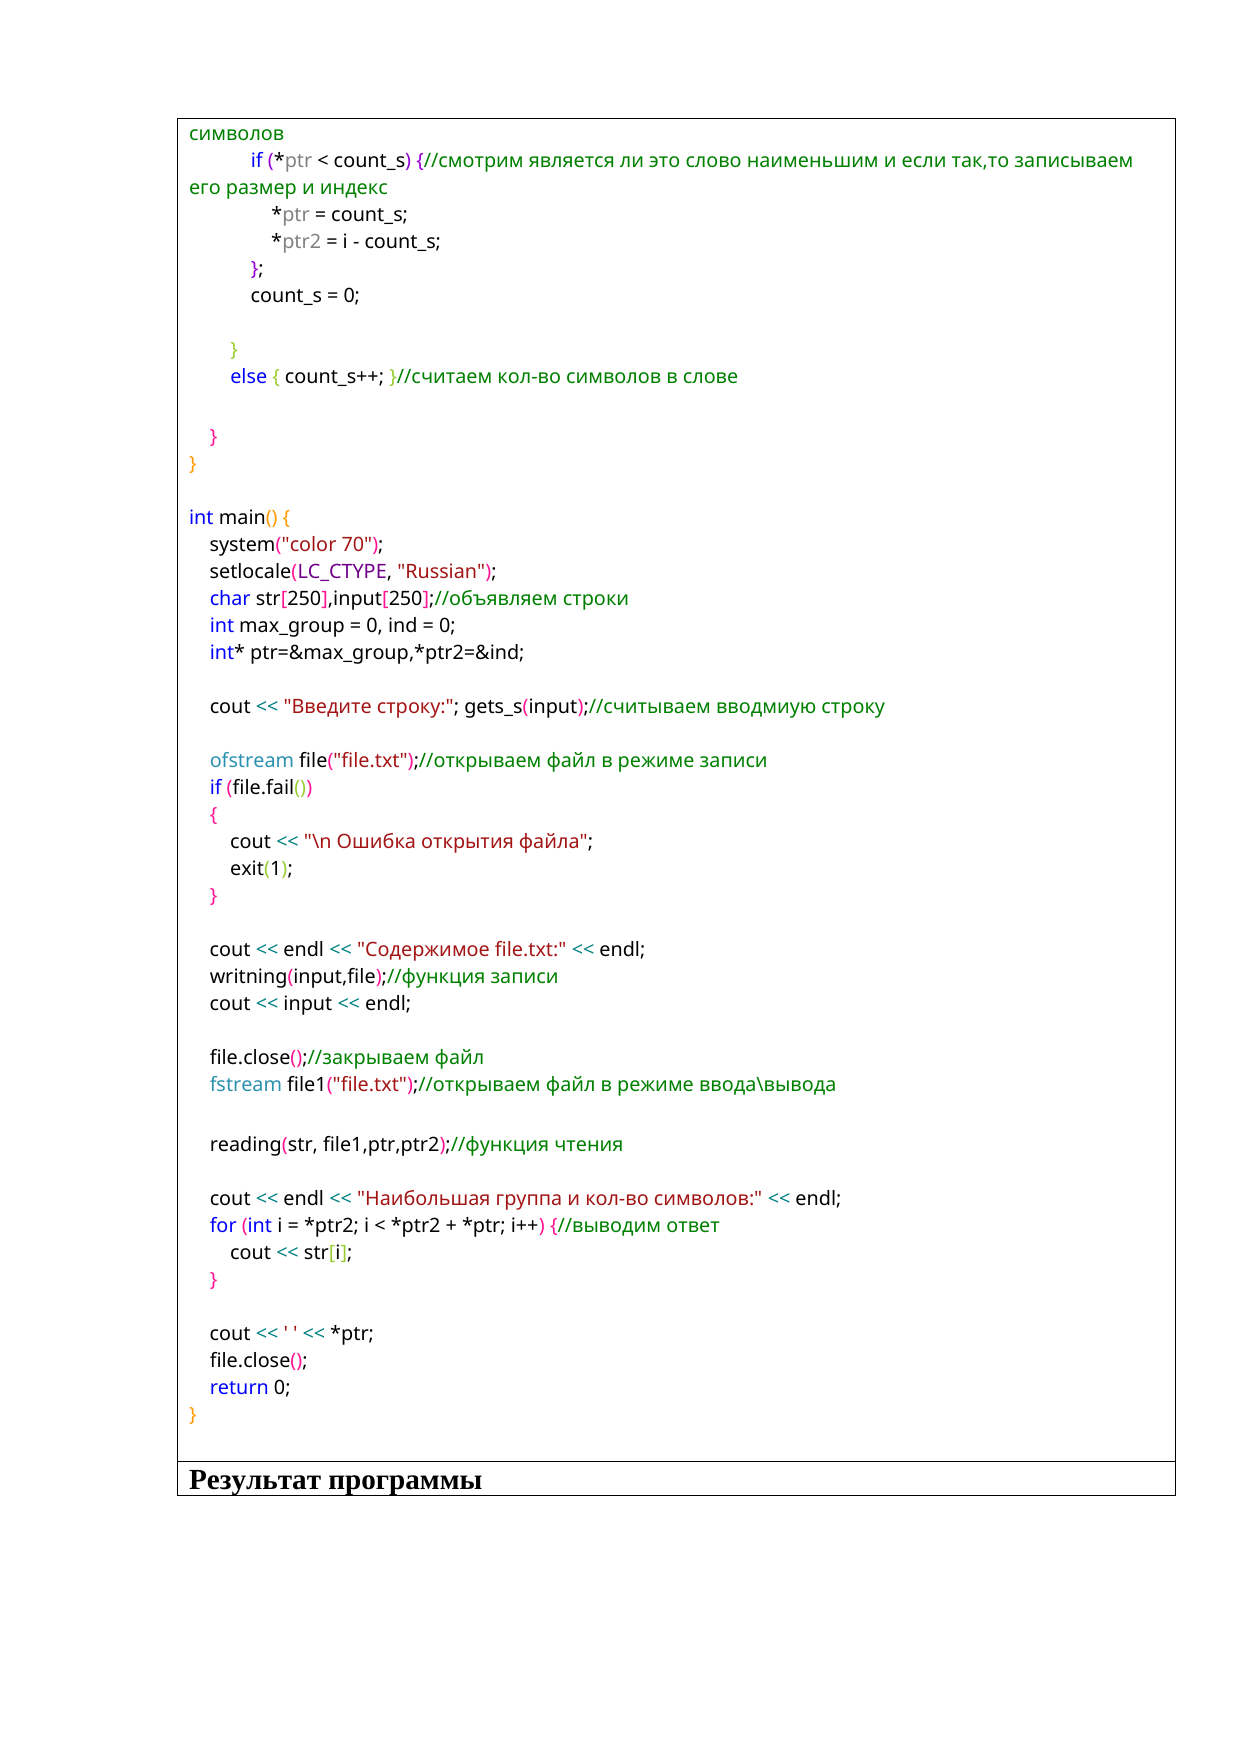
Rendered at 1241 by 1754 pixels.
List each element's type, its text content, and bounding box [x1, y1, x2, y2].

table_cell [178, 119, 1175, 1461]
table_cell Результат программы [178, 1462, 1175, 1495]
